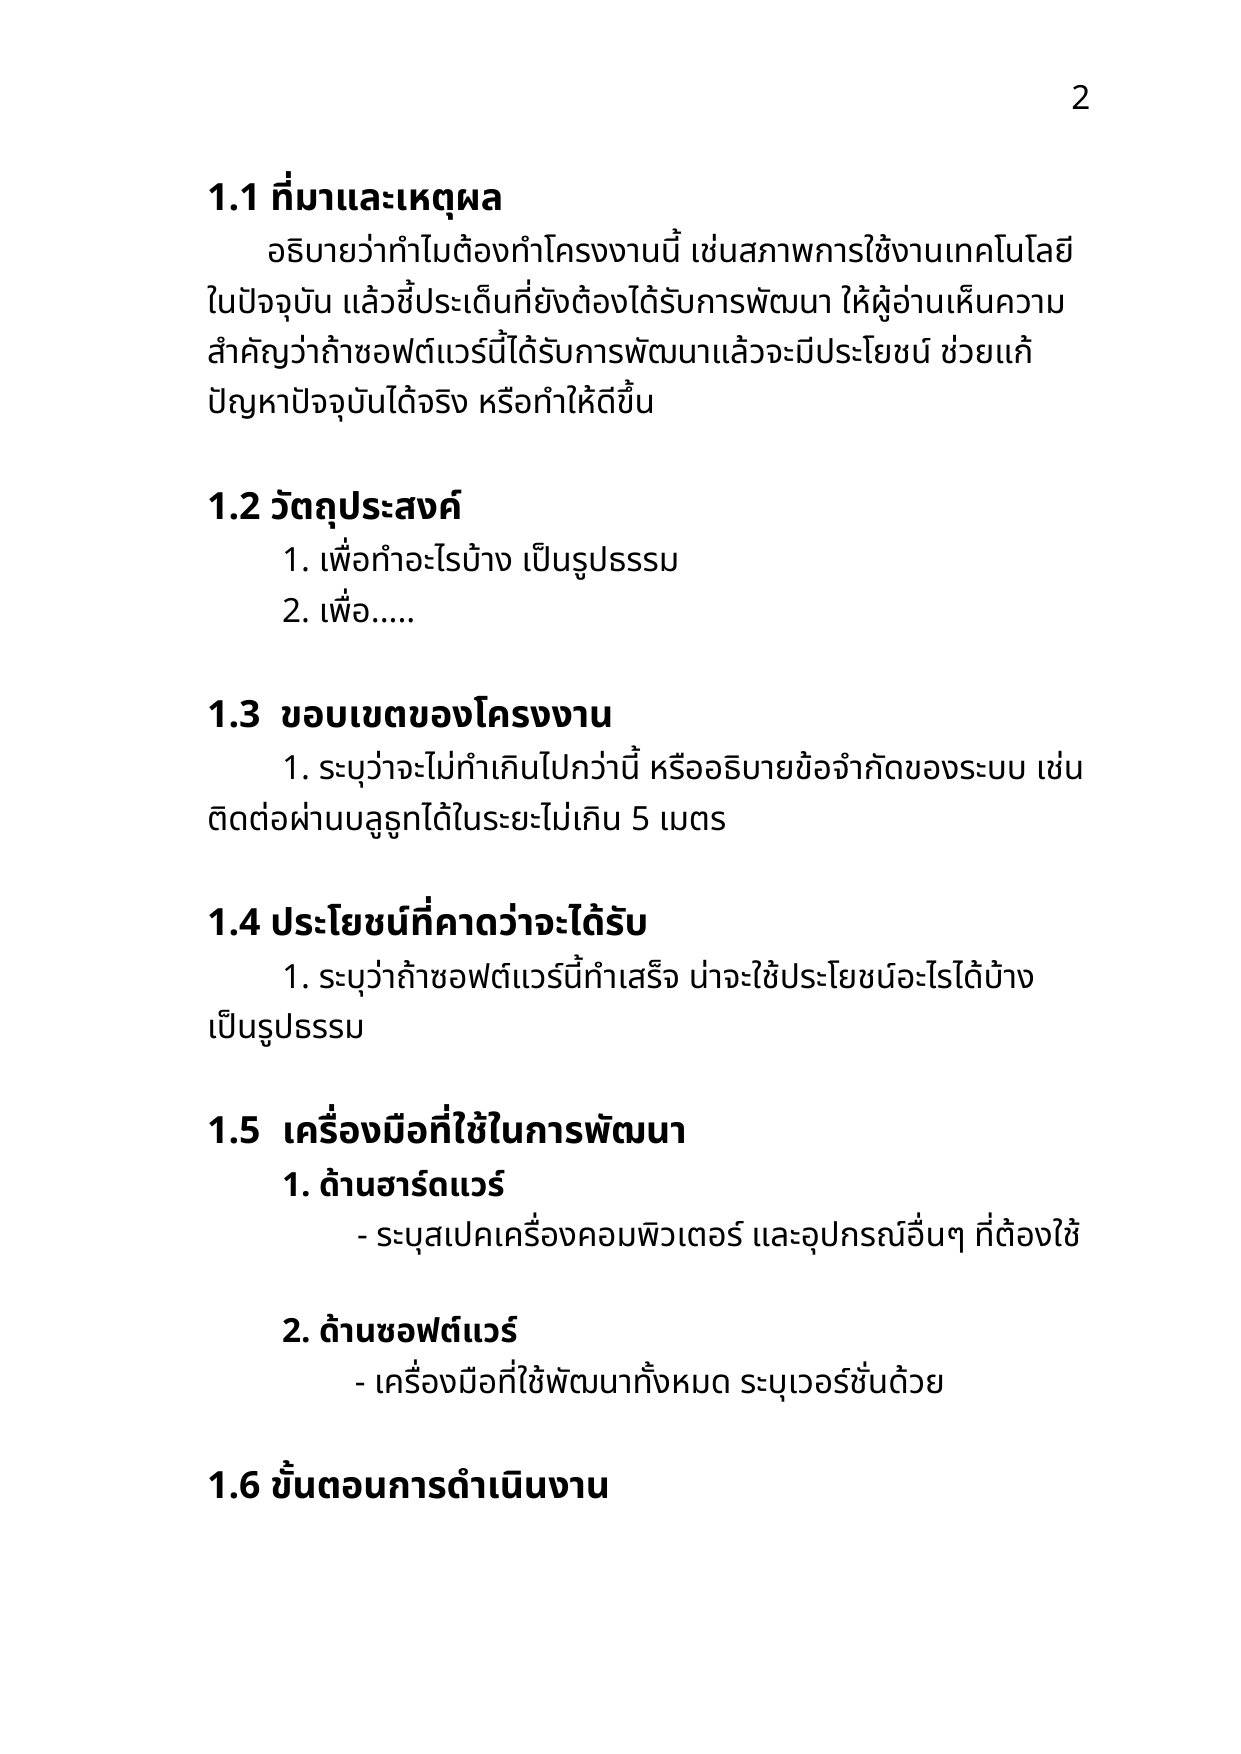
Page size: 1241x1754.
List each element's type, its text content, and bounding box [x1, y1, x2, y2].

text - ระบุสเปคเครื่องคอมพิวเตอร์ และอุปกรณ์อื่นๆ ที่ต้องใช้ [207, 1211, 1090, 1307]
text 1. ระบุว่าจะไม่ทำเกินไปกว่านี้ หรืออธิบายข้อจำกัดของระบบ เช่นติดต่อผ่านบลูธูทได้ในระยะไม่เกิน 5 เมตร [207, 744, 1090, 845]
subtitle เครื่องมือที่ใช้ในการพัฒนา [207, 1103, 1090, 1160]
subtitle ขั้นตอนการดำเนินงาน [207, 1458, 1090, 1515]
subtitle ขอบเขตของโครงงาน [207, 687, 1090, 744]
text อธิบายว่าทำไมต้องทำโครงงานนี้ เช่นสภาพการใช้งานเทคโนโลยีในปัจจุบัน แล้วชี้ประเด็นที่ยังต้องได้รับการพัฒนา ให้ผู้อ่านเห็นความสำคัญว่าถ้าซอฟต์แวร์นี้ได้รับการพัฒนาแล้วจะมีประโยชน์ ช่วยแก้ปัญหาปัจจุบันได้จริง หรือทำให้ดีขึ้น [207, 227, 1090, 429]
subtitle ประโยชน์ที่คาดว่าจะได้รับ [207, 895, 1090, 952]
text 2. เพื่อ..... [207, 587, 1090, 637]
subtitle วัตถุประสงค์ [207, 479, 1090, 536]
text 1. ด้านฮาร์ดแวร์ [207, 1160, 1090, 1211]
text - เครื่องมือที่ใช้พัฒนาทั้งหมด ระบุเวอร์ชั่นด้วย [354, 1358, 1090, 1408]
text 1. ระบุว่าถ้าซอฟต์แวร์นี้ทำเสร็จ น่าจะใช้ประโยชน์อะไรได้บ้าง เป็นรูปธรรม [207, 952, 1090, 1053]
text 1. เพื่อทำอะไรบ้าง เป็นรูปธรรม [207, 536, 1090, 587]
text 2. ด้านซอฟต์แวร์ [282, 1307, 1090, 1358]
subtitle ที่มาและเหตุผล [207, 170, 1090, 227]
